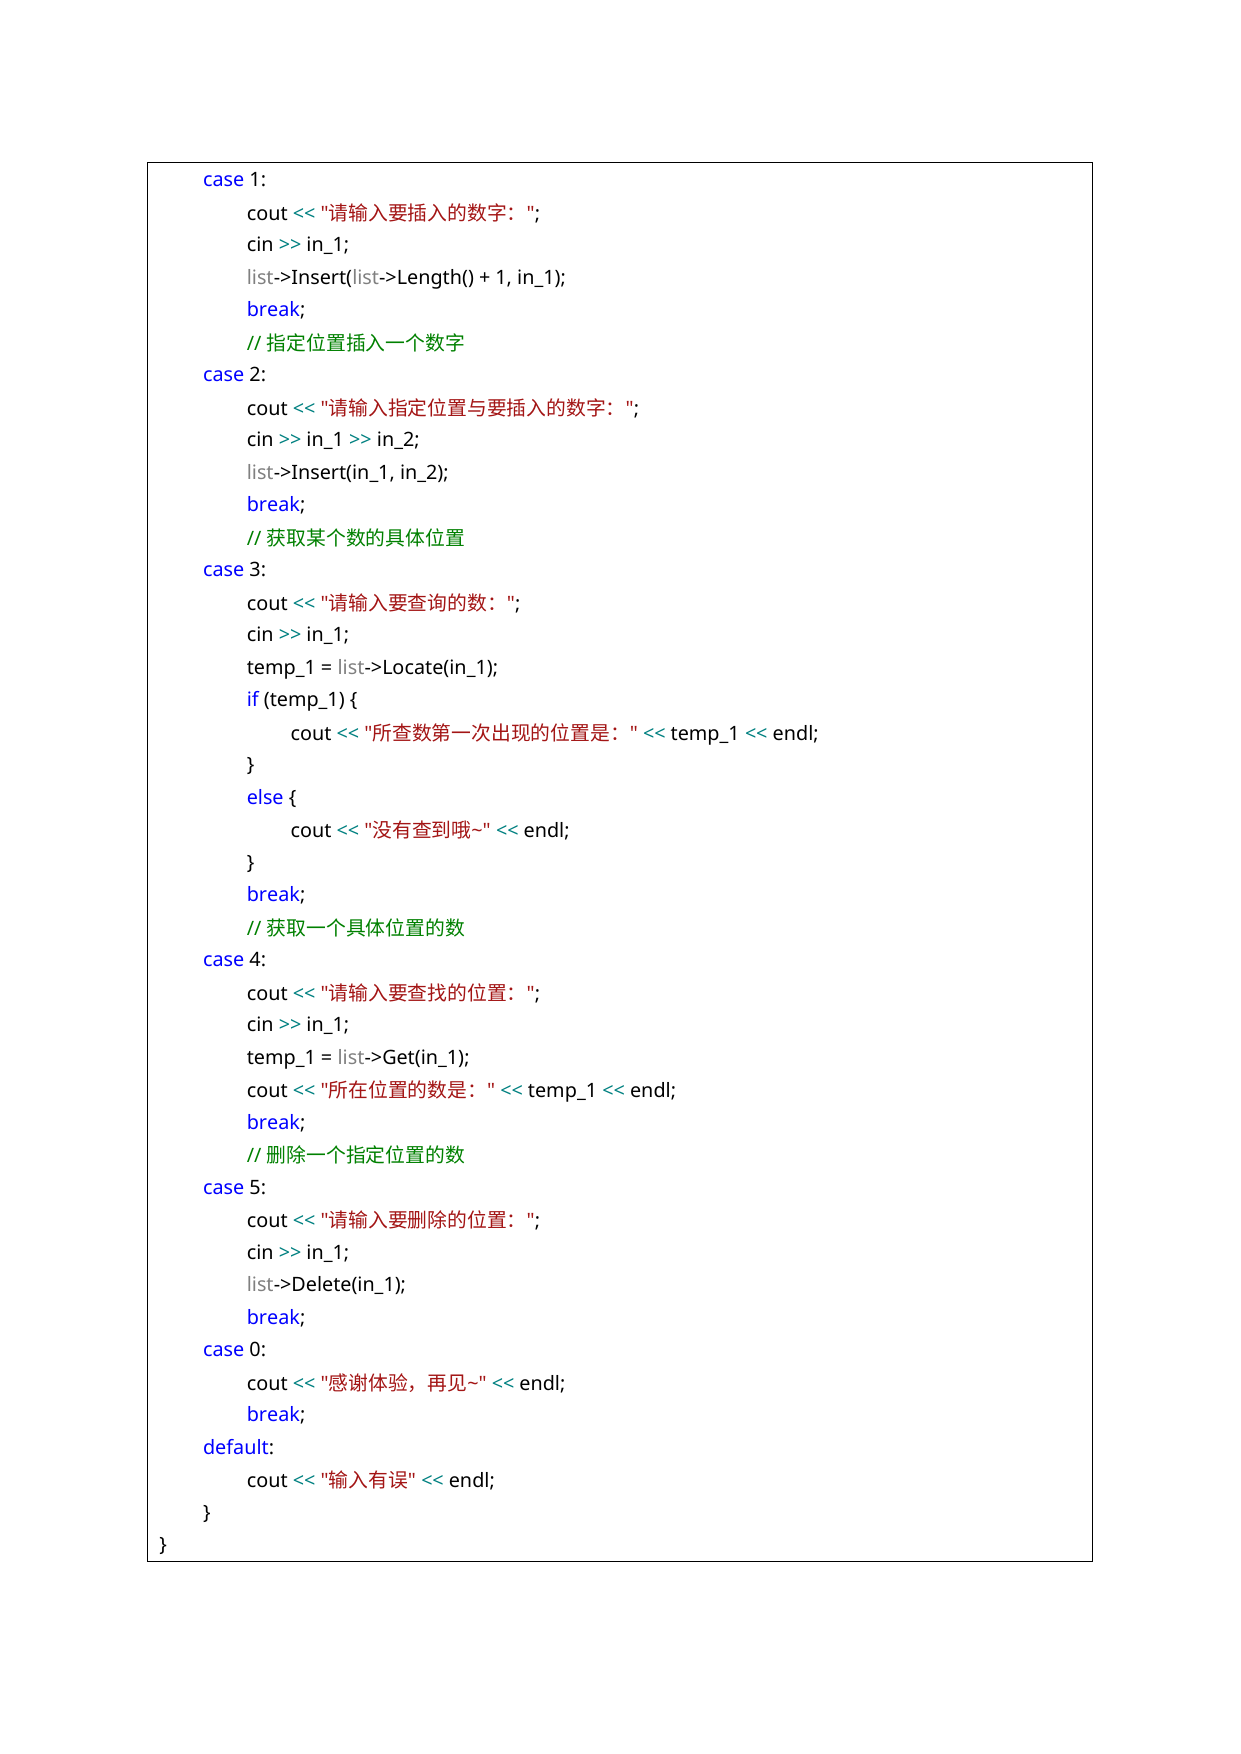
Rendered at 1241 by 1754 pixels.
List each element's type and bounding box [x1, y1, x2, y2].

table_cell [148, 163, 1092, 1561]
